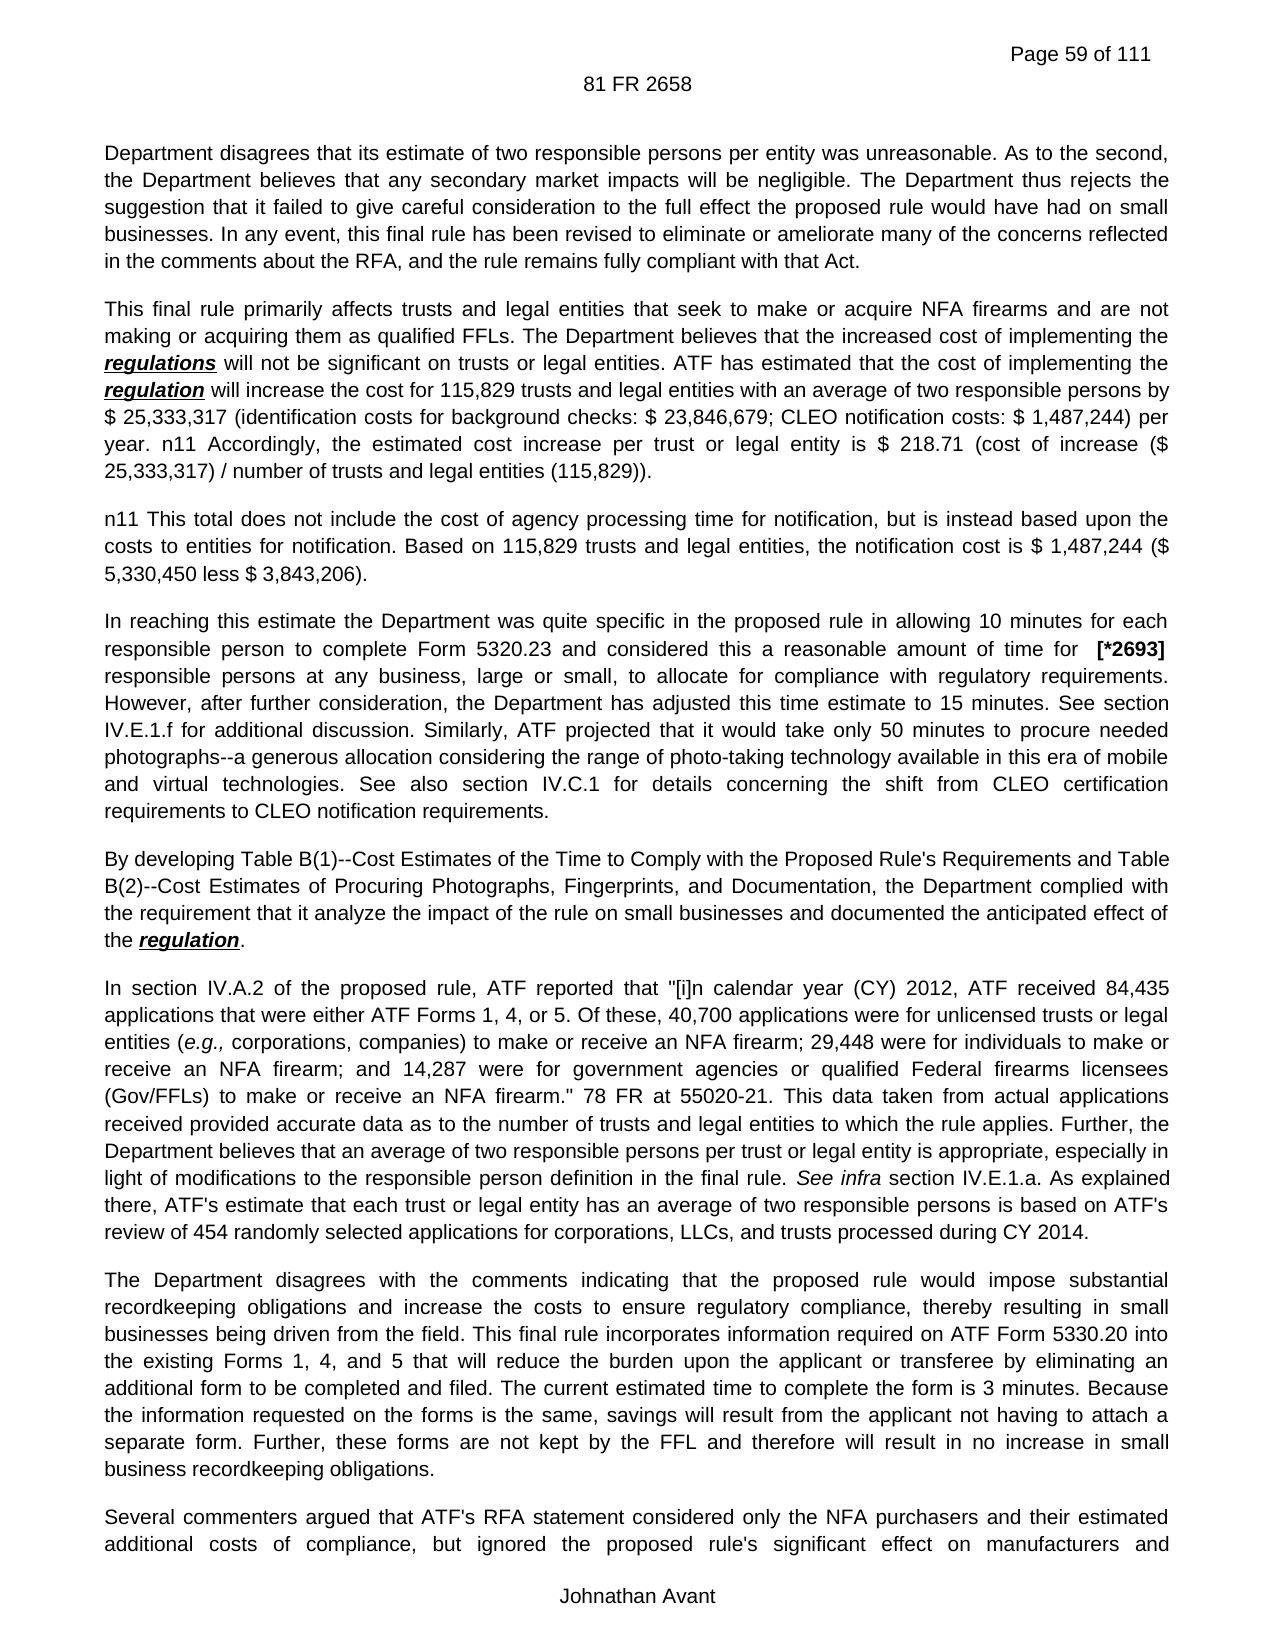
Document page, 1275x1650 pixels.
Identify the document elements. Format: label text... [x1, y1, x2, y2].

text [104, 1502, 1171, 1556]
text In reaching this estimate the Department was quite specific in the proposed rule in allowing 10 minutes for each responsible person to complete Form 5320.23 and considered this a reasonable amount of time for [*2693] responsible persons at any business, large or small, to allocate for compliance with regulatory requirements. However, after further consideration, the Department has adjusted this time estimate to 15 minutes. See section IV.E.1.f for additional discussion. Similarly, ATF projected that it would take only 50 minutes to procure needed photographs--a generous allocation considering the range of photo-taking technology available in this era of mobile and virtual technologies. See also section IV.C.1 for details concerning the shift from CLEO certification requirements to CLEO notification requirements. [104, 606, 1171, 823]
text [104, 137, 1171, 273]
text This final rule primarily affects trusts and legal entities that seek to make or acquire NFA firearms and are not making or acquiring them as qualified FFLs. The Department believes that the increased cost of implementing the regulations will not be significant on trusts or legal entities. ATF has estimated that the cost of implementing the regulation will increase the cost for 115,829 trusts and legal entities with an average of two responsible persons by $ 25,333,317 (identification costs for background checks: $ 23,846,679; CLEO notification costs: $ 1,487,244) per year. n11 Accordingly, the estimated cost increase per trust or legal entity is $ 218.71 (cost of increase ($ 25,333,317) / number of trusts and legal entities (115,829)). [104, 294, 1171, 483]
text The Department disagrees with the comments indicating that the proposed rule would impose substantial recordkeeping obligations and increase the costs to ensure regulatory compliance, thereby resulting in small businesses being driven from the field. This final rule incorporates information required on ATF Form 5330.20 into the existing Forms 1, 4, and 5 that will reduce the burden upon the applicant or transferee by eliminating an additional form to be completed and filed. The current estimated time to complete the form is 3 minutes. Because the information requested on the forms is the same, savings will result from the applicant not having to attach a separate form. Further, these forms are not kept by the FFL and therefore will result in no increase in small business recordkeeping obligations. [104, 1264, 1171, 1481]
text n11 This total does not include the cost of agency processing time for notification, but is instead based upon the costs to entities for notification. Based on 115,829 trusts and legal entities, the notification cost is $ 1,487,244 ($ 5,330,450 less $ 3,843,206). [104, 504, 1171, 585]
text By developing Table B(1)--Cost Estimates of the Time to Comply with the Proposed Rule's Requirements and Table B(2)--Cost Estimates of Procuring Photographs, Fingerprints, and Documentation, the Department complied with the requirement that it analyze the impact of the rule on small businesses and documented the anticipated effect of the regulation. [104, 844, 1171, 952]
text In section IV.A.2 of the proposed rule, ATF reported that "[i]n calendar year (CY) 2012, ATF received 84,435 applications that were either ATF Forms 1, 4, or 5. Of these, 40,700 applications were for unlicensed trusts or legal entities (e.g., corporations, companies) to make or receive an NFA firearm; 29,448 were for individuals to make or receive an NFA firearm; and 14,287 were for government agencies or qualified Federal firearms licensees (Gov/FFLs) to make or receive an NFA firearm." 78 FR at 55020-21. This data taken from actual applications received provided accurate data as to the number of trusts and legal entities to which the rule applies. Further, the Department believes that an average of two responsible persons per trust or legal entity is appropriate, especially in light of modifications to the responsible person definition in the final rule. See infra section IV.E.1.a. As explained there, ATF's estimate that each trust or legal entity has an average of two responsible persons is based on ATF's review of 454 randomly selected applications for corporations, LLCs, and trusts processed during CY 2014. [104, 973, 1171, 1244]
